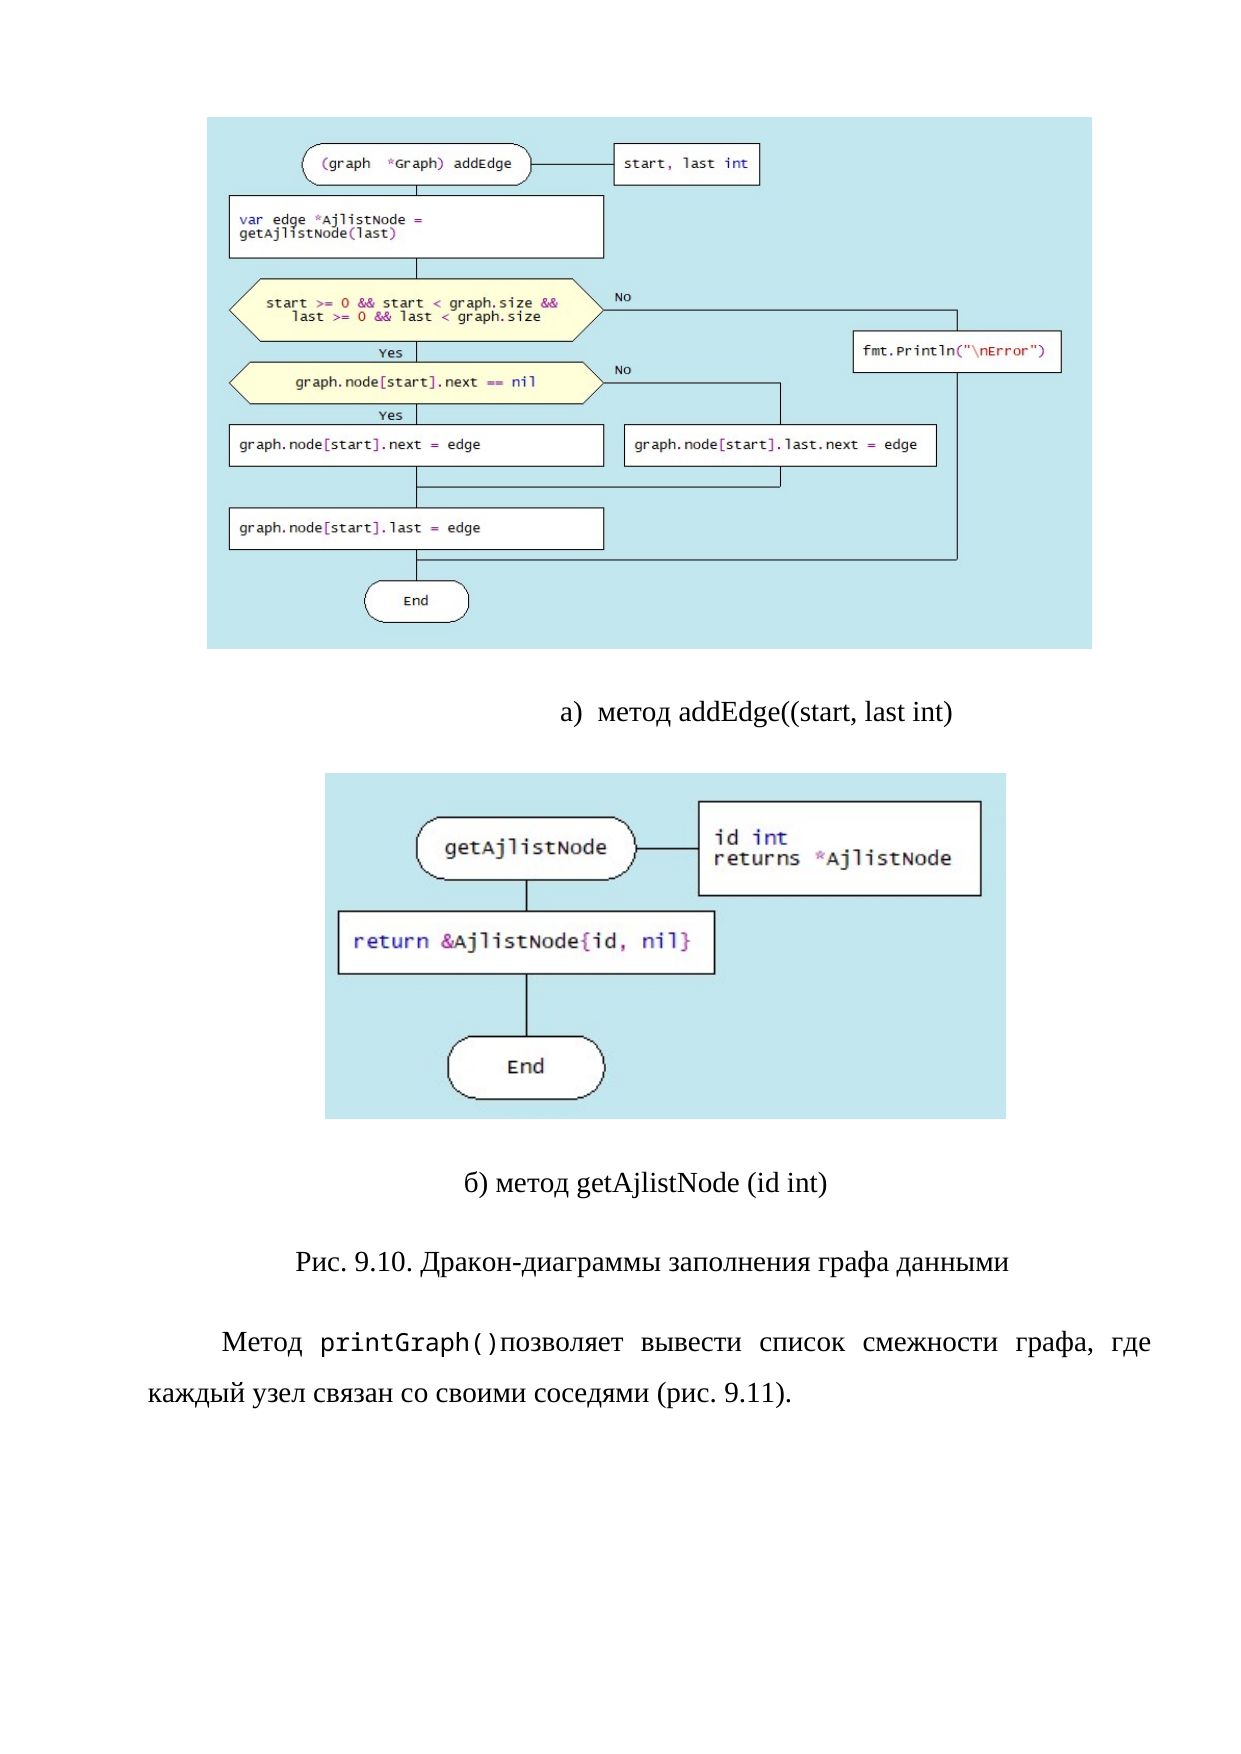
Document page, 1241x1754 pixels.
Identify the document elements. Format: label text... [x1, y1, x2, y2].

text Метод printGraph()позволяет вывести список смежности графа, где каждый узел связан со своими соседями (рис. 9.11). [148, 1324, 1152, 1409]
text Рис. 9.10. Дракон-диаграммы заполнения графа данными [133, 1244, 1152, 1278]
list метод addEdge((start, last int) [560, 694, 1152, 728]
picture [206, 117, 1093, 649]
picture [325, 773, 1007, 1119]
text б) метод getAjlistNode (id int) [103, 1165, 1152, 1198]
